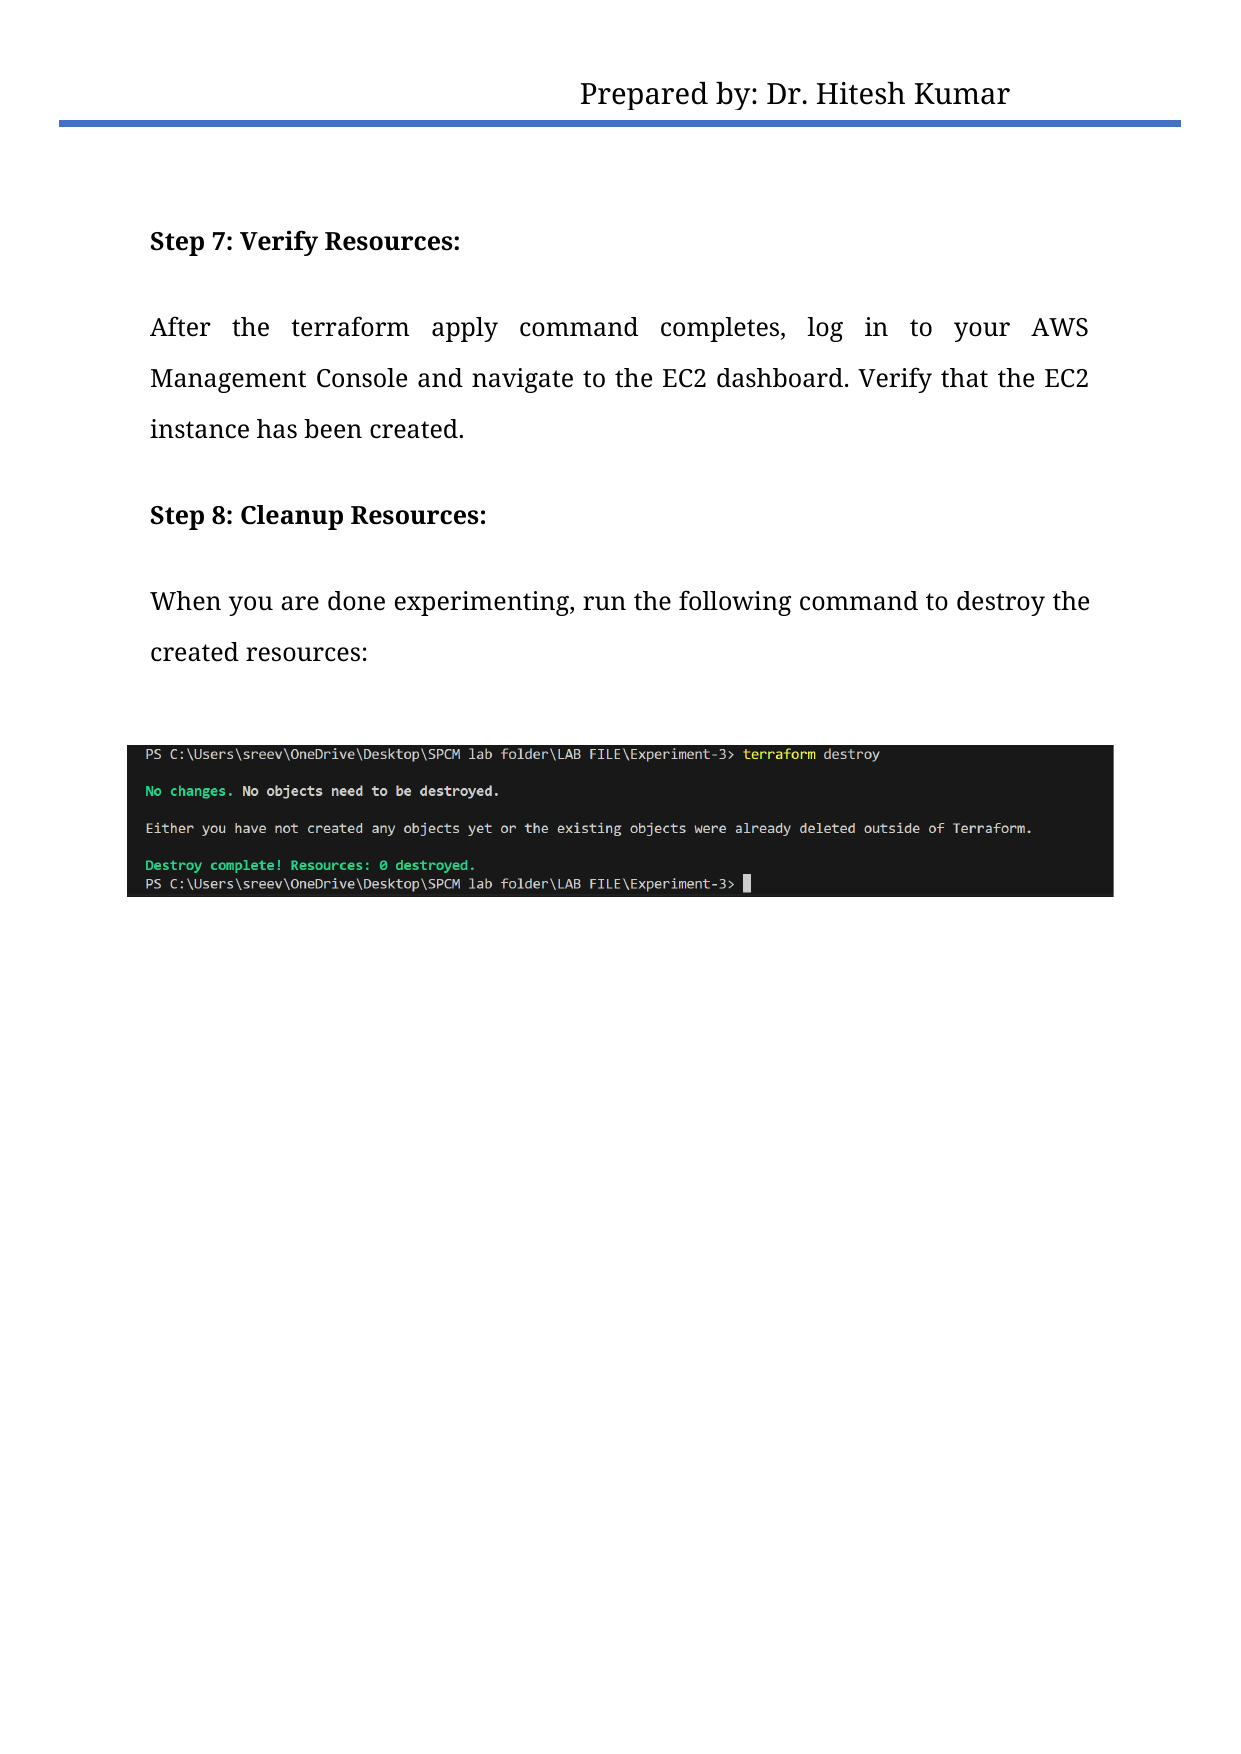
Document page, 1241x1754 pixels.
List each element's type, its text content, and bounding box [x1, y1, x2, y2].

picture [127, 745, 1114, 897]
subtitle Step 7: Verify Resources: [150, 224, 1113, 258]
subtitle Step 8: Cleanup Resources: [150, 498, 1113, 532]
text After the terraform apply command completes, log in to your AWS Management Console and navigate to the EC2 dashboard. Verify that the EC2 instance has been created. [150, 310, 1090, 446]
text When you are done experimenting, run the following command to destroy the created resources: [150, 584, 1090, 669]
